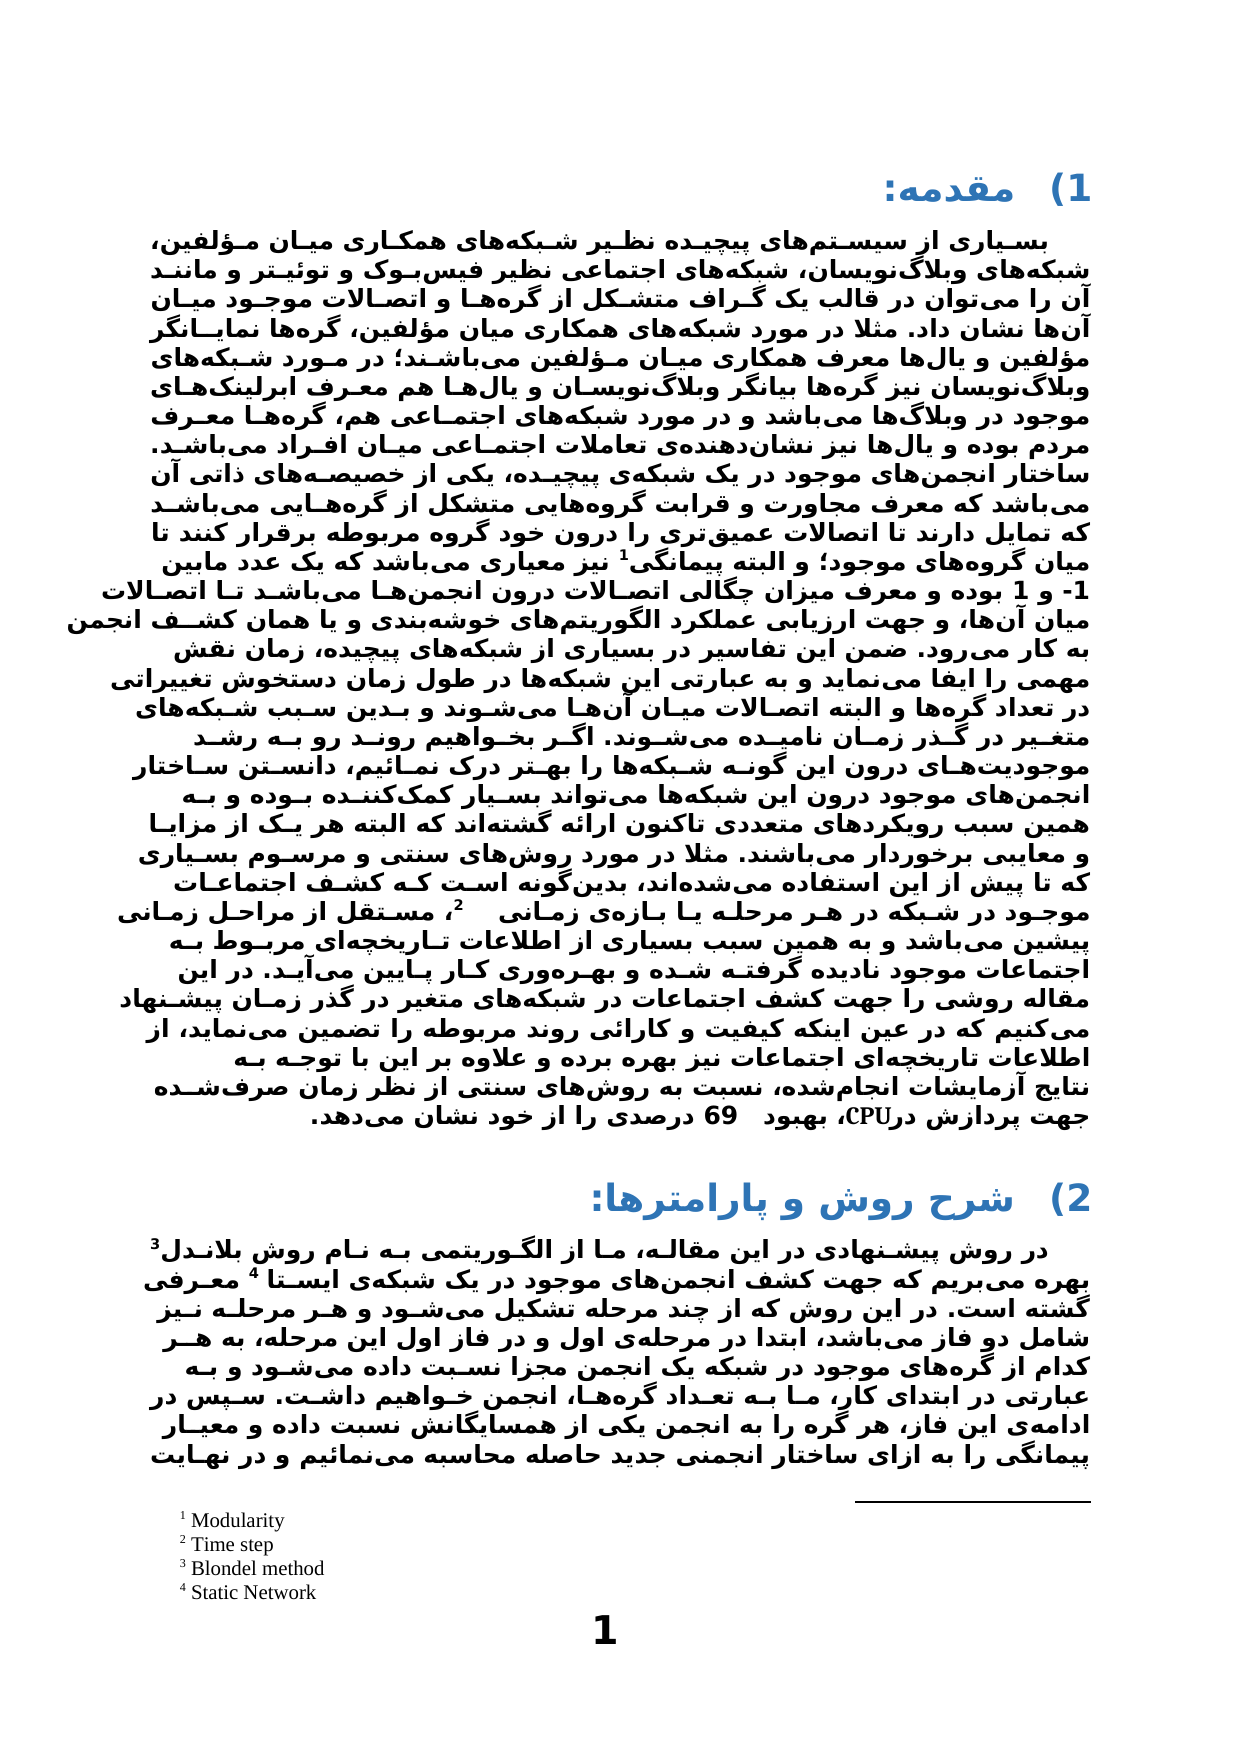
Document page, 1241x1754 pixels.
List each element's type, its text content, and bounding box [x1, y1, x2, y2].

subtitle شرح روش و پارامترها: [150, 1176, 1090, 1220]
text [150, 1236, 1090, 1469]
text بسیاری از سیستم‌های پیچیده نظیر شبکه‌های همکاری میان مؤلفین، شبکه‌های وبلاگ‌نویسان، شبکه‌های اجتماعی نظیر فیس‌بوک و توئیتر و مانند آن را می‌توان در قالب یک گراف متشکل از گره‌ها و اتصالات موجود میان آن‌ها نشان داد. مثلا در مورد شبکه‌های همکاری میان مؤلفین، گره‌ها نمایانگر مؤلفین و یال‌ها معرف همکاری میان مؤلفین می‌باشند؛ در مورد شبکه‌های وبلاگ‌نویسان نیز گره‌ها بیانگر وبلاگ‌نویسان و یال‌ها هم معرف ابرلینک‌های موجود در وبلاگ‌ها می‌باشد و در مورد شبکه‌های اجتماعی هم، گره‌ها معرف مردم بوده و یال‌ها نیز نشان‌دهنده‌ی تعاملات اجتماعی میان افراد می‌باشد. ساختار انجمن‌های موجود در یک شبکه‌ی پیچیده، یکی از خصیصه‌های ذاتی آن می‌باشد که معرف مجاورت و قرابت گروه‌هایی متشکل از گره‌هایی می‌باشد که تمایل دارند تا اتصالات عمیق‌تری را درون خود گروه مربوطه برقرار کنند تا میان گروه‌های موجود؛ و البته پیمانگی نیز معیاری می‌باشد که یک عدد مابین 1- و 1 بوده و معرف میزان چگالی اتصالات درون انجمن‌ها می‌باشد تا اتصالات میان آن‌ها، و جهت ارزیابی عملکرد الگوریتم‌های خوشه‌بندی و یا همان کشف انجمن به کار می‌رود. ضمن این تفاسیر در بسیاری از شبکه‌های پیچیده، زمان نقش مهمی را ایفا می‌نماید و به عبارتی این شبکه‌ها در طول زمان دستخوش تغییراتی در تعداد گره‌ها و البته اتصالات میان آن‌ها می‌شوند و بدین سبب شبکه‌های متغیر در گذر زمان نامیده می‌شوند. اگر بخواهیم روند رو به رشد موجودیت‌های درون این گونه شبکه‌ها را بهتر درک نمائیم، دانستن ساختار انجمن‌های موجود درون این شبکه‌ها می‌تواند بسیار کمک‌کننده بوده و به همین سبب رویکردهای متعددی تاکنون ارائه گشته‌اند که البته هر یک از مزایا و معایبی برخوردار می‌باشند. مثلا در مورد روش‌های سنتی و مرسوم بسیاری که تا پیش از این استفاده می‌شده‌اند، بدین‌گونه است که کشف اجتماعات موجود در شبکه در هر مرحله یا بازه‌ی زمانی، مستقل از مراحل زمانی پیشین می‌باشد و به همین سبب بسیاری از اطلاعات تاریخچه‌ای مربوط به اجتماعات موجود نادیده گرفته شده و بهره‌وری کار پایین می‌آید. در این مقاله روشی را جهت کشف اجتماعات در شبکه‌های متغیر در گذر زمان پیشنهاد می‌کنیم که در عین اینکه کیفیت و کارائی روند مربوطه را تضمین می‌نماید، از اطلاعات تاریخچه‌ای اجتماعات نیز بهره برده و علاوه بر این با توجه به نتایج آزمایشات انجام‌شده، نسبت به روش‌های سنتی از نظر زمان صرف‌شده جهت پردازش در CPU، بهبود 69 درصدی را از خود نشان می‌دهد. [150, 226, 1090, 1131]
subtitle مقدمه: [150, 167, 1090, 210]
